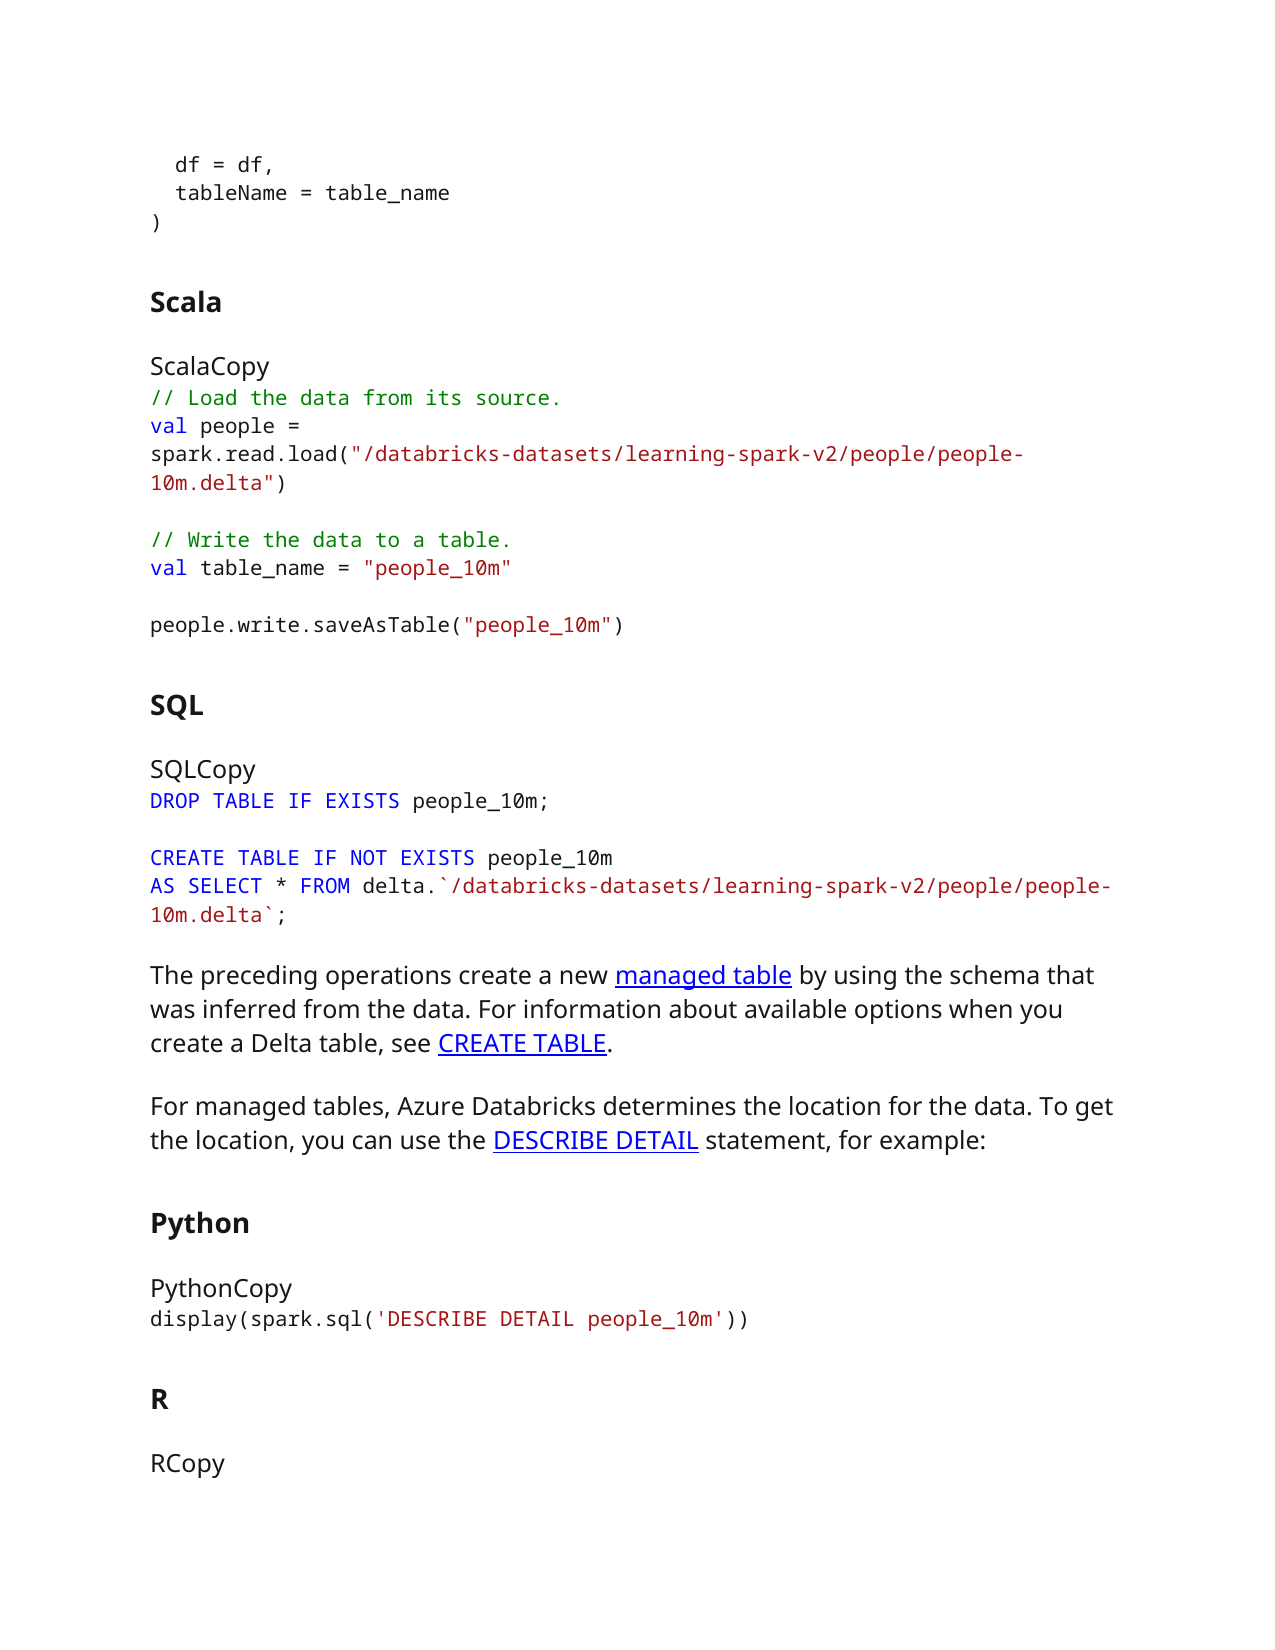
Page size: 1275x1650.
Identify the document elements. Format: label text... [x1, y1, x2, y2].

text CREATE TABLE IF NOT EXISTS people_10m [150, 843, 1125, 871]
text SQL [150, 686, 1125, 724]
text // Load the data from its source. [150, 383, 1125, 411]
text PythonCopy [150, 1270, 1125, 1304]
text R [150, 1379, 1125, 1418]
text ) [150, 207, 1125, 235]
text tableName = table_name [150, 178, 1125, 207]
text df = df, [150, 150, 1125, 178]
text ScalaCopy [150, 349, 1125, 383]
text RCopy [150, 1446, 1125, 1480]
text val people = spark.read.load("/databricks-datasets/learning-spark-v2/people/people-10m.delta") [150, 411, 1125, 496]
text The preceding operations create a new managed table by using the schema that was inferred from the data. For information about available options when you create a Delta table, see CREATE TABLE. [150, 957, 1125, 1059]
text For managed tables, Azure Databricks determines the location for the data. To get the location, you can use the DESCRIBE DETAIL statement, for example: [150, 1089, 1125, 1157]
text Python [150, 1204, 1125, 1242]
text AS SELECT * FROM delta.`/databricks-datasets/learning-spark-v2/people/people-10m.delta`; [150, 871, 1125, 928]
text val table_name = "people_10m" [150, 553, 1125, 582]
text DROP TABLE IF EXISTS people_10m; [150, 786, 1125, 814]
text // Write the data to a table. [150, 525, 1125, 553]
text Scala [150, 282, 1125, 321]
text people.write.saveAsTable("people_10m") [150, 610, 1125, 639]
text SQLCopy [150, 752, 1125, 786]
text display(spark.sql('DESCRIBE DETAIL people_10m')) [150, 1304, 1125, 1333]
